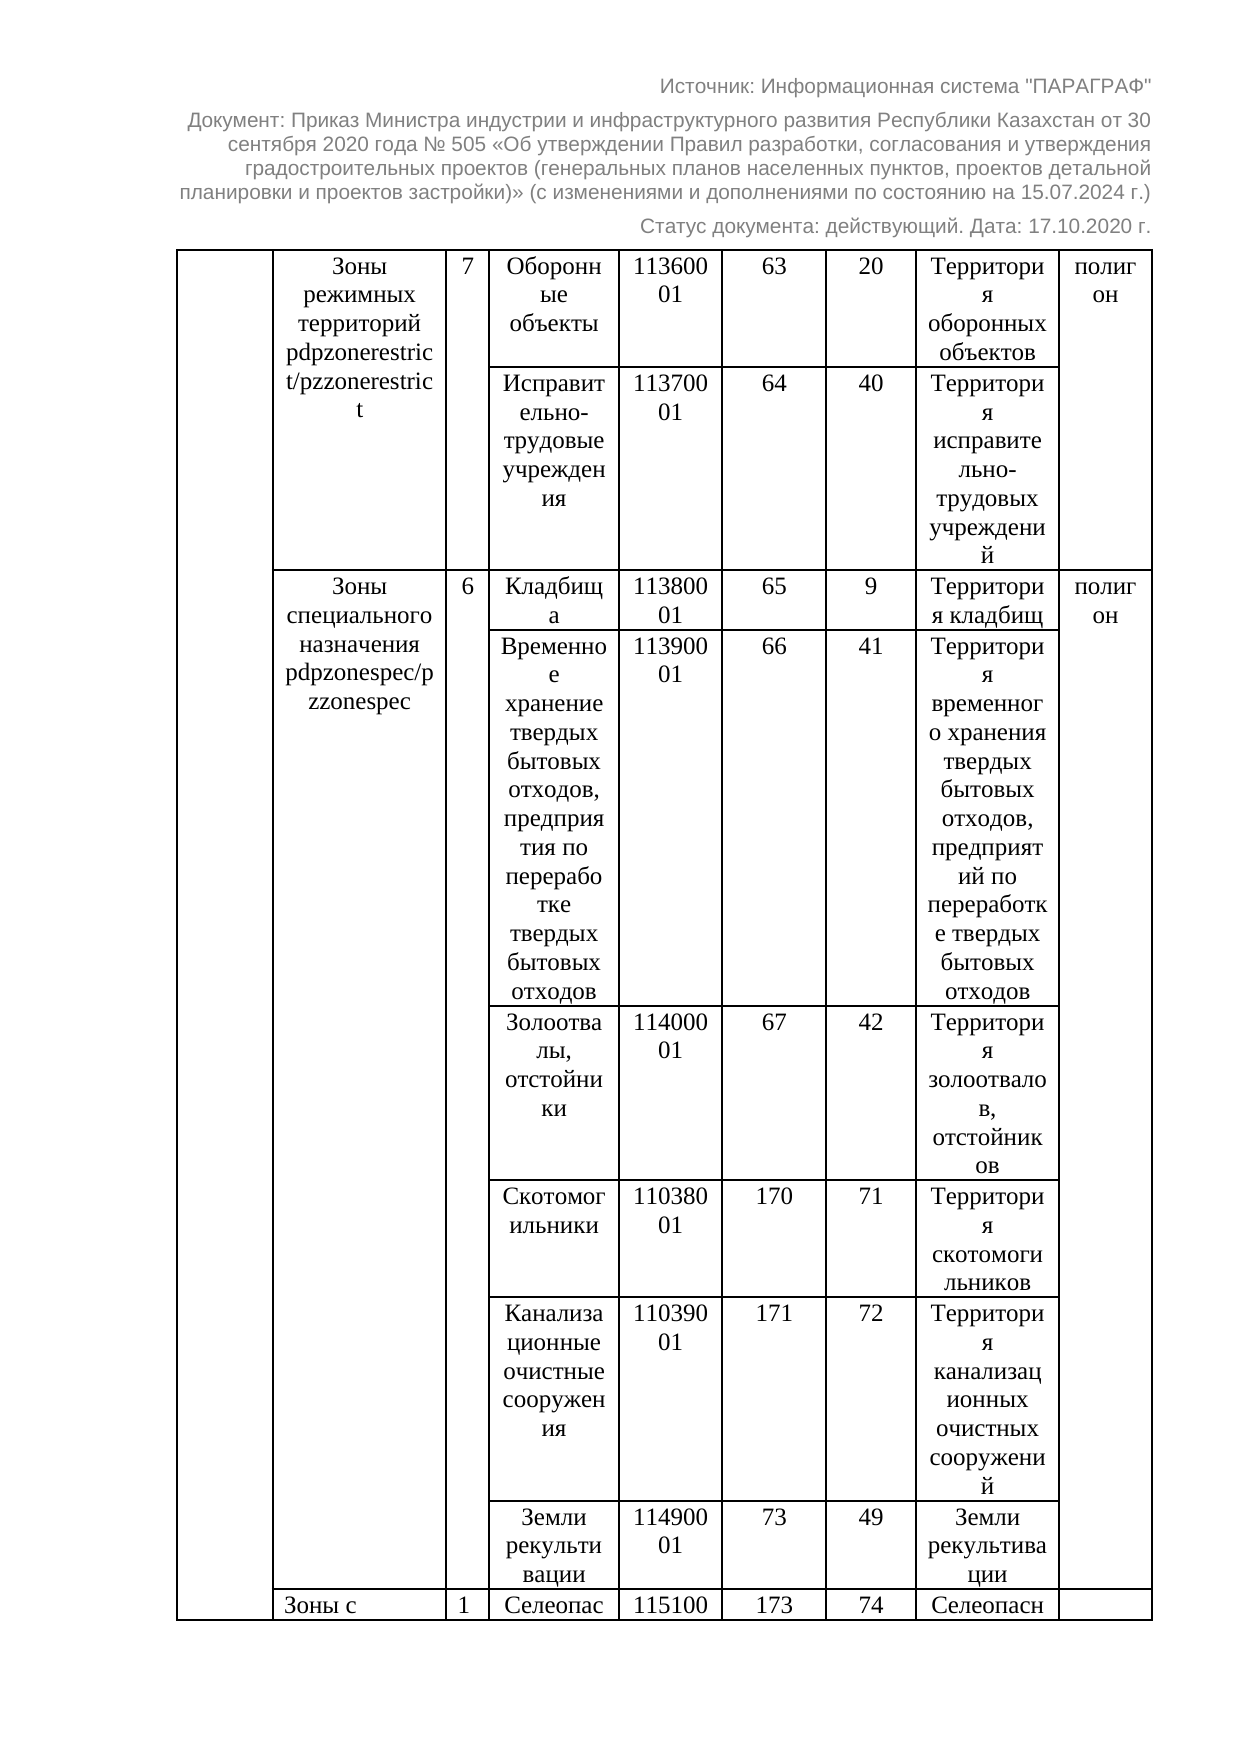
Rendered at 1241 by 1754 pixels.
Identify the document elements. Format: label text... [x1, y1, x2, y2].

table_cell 41 [827, 631, 915, 1004]
table_cell 9 [827, 571, 915, 629]
table_cell полигон [1060, 571, 1151, 1588]
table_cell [917, 1590, 1058, 1619]
table_cell 67 [723, 1007, 825, 1179]
table_cell Территория золоотвалов, отстойников [917, 1007, 1058, 1179]
table_cell 74 [827, 1590, 915, 1619]
table_cell 42 [827, 1007, 915, 1179]
table_cell Территория исправительно-трудовых учреждений [917, 368, 1058, 569]
table_cell Временное хранение твердых бытовых отходов, предприятия по переработке твердых бытовых отходов [490, 631, 618, 1004]
table_cell 65 [723, 571, 825, 629]
table_cell 11490001 [620, 1502, 721, 1588]
table_cell Зоны режимных территорий pdpzonerestrict/pzzonerestrict [274, 251, 445, 569]
table_cell Территория оборонных объектов [917, 251, 1058, 366]
table_cell Кладбища [490, 571, 618, 629]
table_cell Скотомогильники [490, 1181, 618, 1296]
table_cell Зоны специального назначения pdpzonespec/pzzonespec [274, 571, 445, 1588]
table_cell 11360001 [620, 251, 721, 366]
table_cell Исправительно-трудовые учреждения [490, 368, 618, 569]
table_cell Оборонные объекты [490, 251, 618, 366]
table_cell Территория скотомогильников [917, 1181, 1058, 1296]
table_cell 7 [447, 251, 488, 569]
table_cell 63 [723, 251, 825, 366]
table_cell Земли рекультивации [490, 1502, 618, 1588]
table_cell 66 [723, 631, 825, 1004]
table_cell полигон [1060, 251, 1151, 569]
table_cell Территория канализационных очистных сооружений [917, 1298, 1058, 1499]
table_cell 73 [723, 1502, 825, 1588]
table_cell 11400001 [620, 1007, 721, 1179]
table_cell 64 [723, 368, 825, 569]
table_cell 20 [827, 251, 915, 366]
table_cell 11038001 [620, 1181, 721, 1296]
table_cell Золоотвалы, отстойники [490, 1007, 618, 1179]
table_cell 11510001 [620, 1590, 721, 1619]
table_cell Территория кладбищ [917, 571, 1058, 629]
table_cell 71 [827, 1181, 915, 1296]
table_cell 11380001 [620, 571, 721, 629]
table_cell Канализационные очистные сооружения [490, 1298, 618, 1499]
table_cell 173 [723, 1590, 825, 1619]
table_cell [1060, 1590, 1151, 1619]
table_cell 11370001 [620, 368, 721, 569]
table_cell 49 [827, 1502, 915, 1588]
table_cell 72 [827, 1298, 915, 1499]
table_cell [274, 1590, 445, 1619]
table_cell 11039001 [620, 1298, 721, 1499]
table_cell Земли рекультивации [917, 1502, 1058, 1588]
table_cell 170 [723, 1181, 825, 1296]
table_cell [490, 1590, 618, 1619]
table_cell 11390001 [620, 631, 721, 1004]
table_cell 16 [447, 1590, 488, 1619]
table_cell Территория временного хранения твердых бытовых отходов, предприятий по переработке твердых бытовых отходов [917, 631, 1058, 1004]
table_cell 40 [827, 368, 915, 569]
table_cell 6 [447, 571, 488, 1588]
table_cell 171 [723, 1298, 825, 1499]
